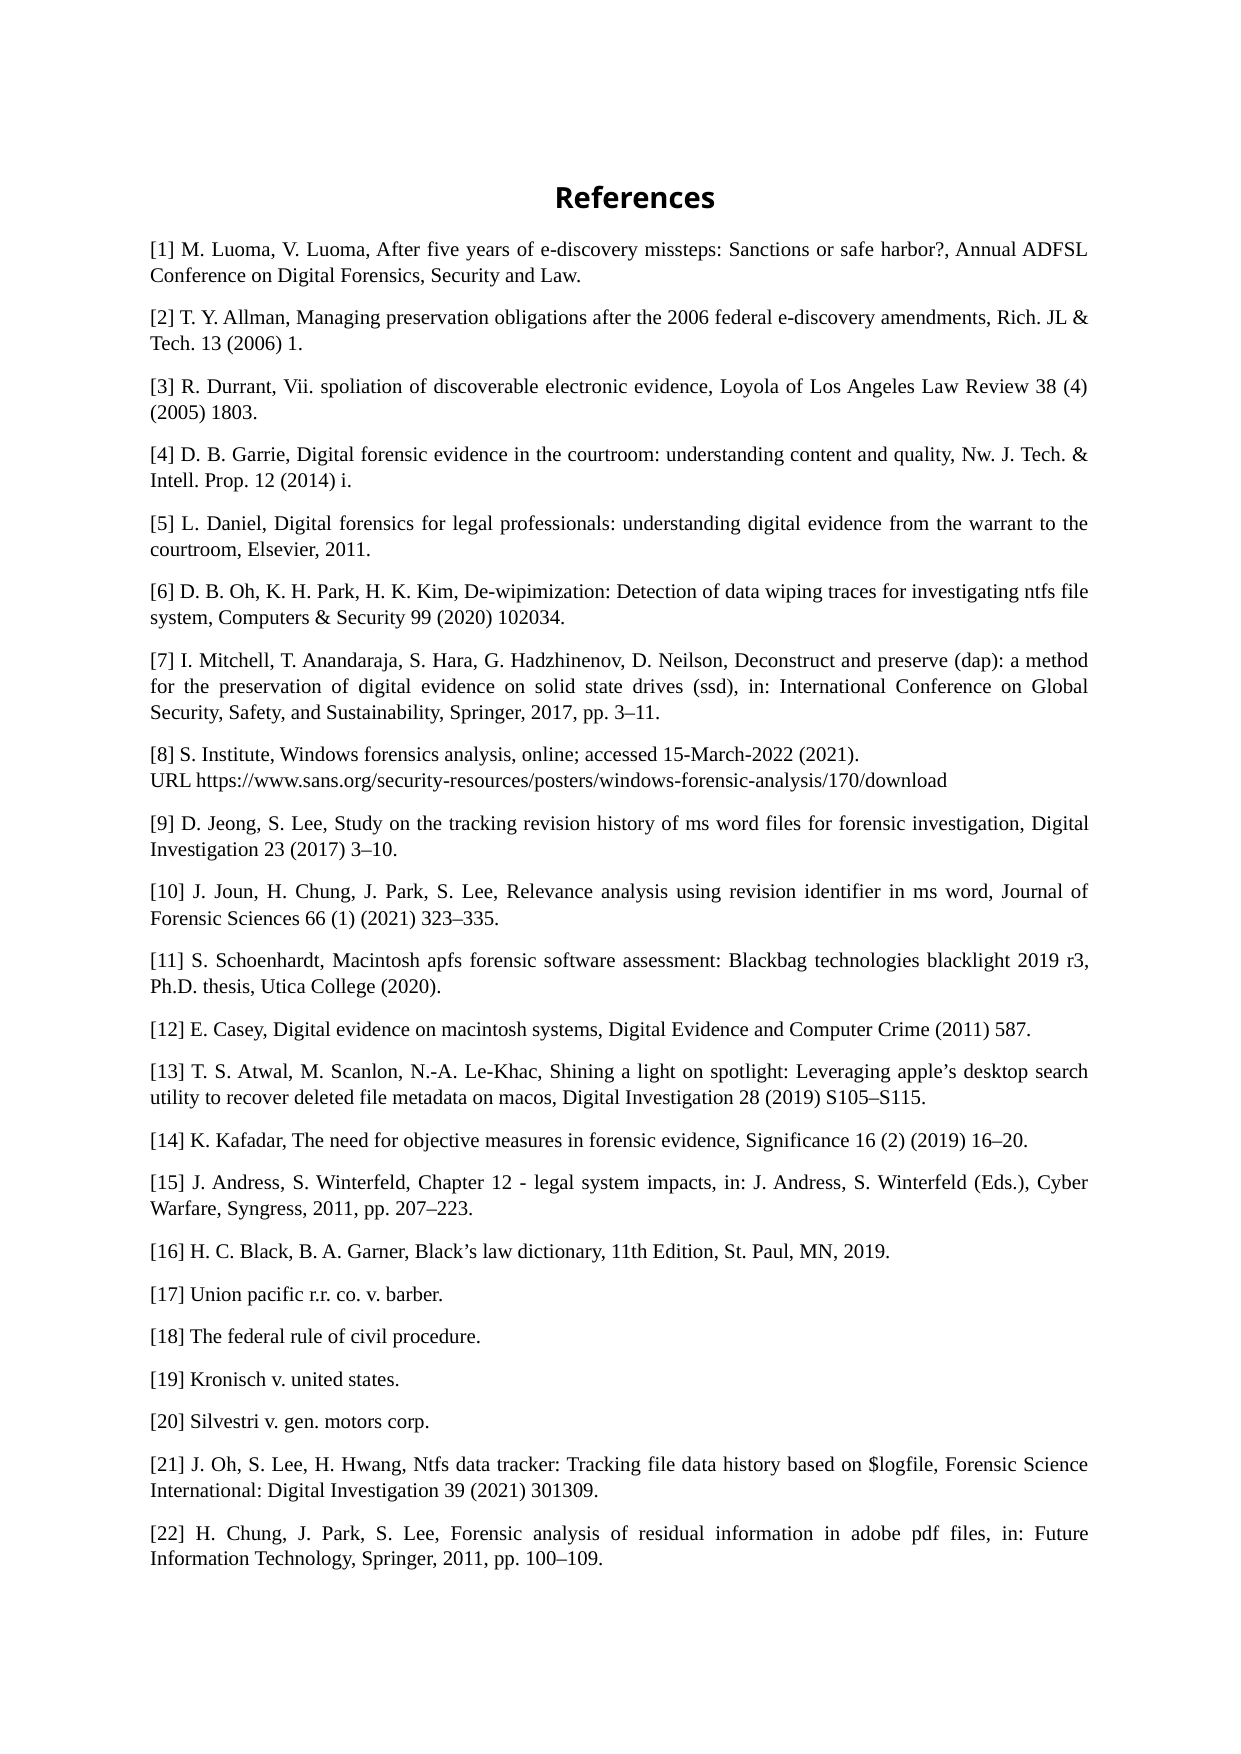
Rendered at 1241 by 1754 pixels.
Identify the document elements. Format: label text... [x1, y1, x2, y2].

text [21] J. Oh, S. Lee, H. Hwang, Ntfs data tracker: Tracking file data history based on $logfile, Forensic Science International: Digital Investigation 39 (2021) 301309. [150, 1452, 1090, 1502]
subtitle References [150, 177, 1090, 217]
text [2] T. Y. Allman, Managing preservation obligations after the 2006 federal e-discovery amendments, Rich. JL & Tech. 13 (2006) 1. [150, 305, 1090, 355]
text [18] The federal rule of civil procedure. [150, 1324, 1090, 1348]
text [14] K. Kafadar, The need for objective measures in forensic evidence, Significance 16 (2) (2019) 16–20. [150, 1128, 1090, 1152]
text [15] J. Andress, S. Winterfeld, Chapter 12 - legal system impacts, in: J. Andress, S. Winterfeld (Eds.), Cyber Warfare, Syngress, 2011, pp. 207–223. [150, 1170, 1090, 1220]
text [22] H. Chung, J. Park, S. Lee, Forensic analysis of residual information in adobe pdf files, in: Future Information Technology, Springer, 2011, pp. 100–109. [150, 1520, 1090, 1570]
text [8] S. Institute, Windows forensics analysis, online; accessed 15-March-2022 (2021). URL https://www.sans.org/security-resources/posters/windows-forensic-analysis/170/download [150, 742, 1090, 792]
text [11] S. Schoenhardt, Macintosh apfs forensic software assessment: Blackbag technologies blacklight 2019 r3, Ph.D. thesis, Utica College (2020). [150, 948, 1090, 998]
text [20] Silvestri v. gen. motors corp. [150, 1409, 1090, 1433]
text [13] T. S. Atwal, M. Scanlon, N.-A. Le-Khac, Shining a light on spotlight: Leveraging apple’s desktop search utility to recover deleted file metadata on macos, Digital Investigation 28 (2019) S105–S115. [150, 1059, 1090, 1109]
text [5] L. Daniel, Digital forensics for legal professionals: understanding digital evidence from the warrant to the courtroom, Elsevier, 2011. [150, 511, 1090, 561]
text [1] M. Luoma, V. Luoma, After five years of e-discovery missteps: Sanctions or safe harbor?, Annual ADFSL Conference on Digital Forensics, Security and Law. [150, 237, 1090, 287]
text [4] D. B. Garrie, Digital forensic evidence in the courtroom: understanding content and quality, Nw. J. Tech. & Intell. Prop. 12 (2014) i. [150, 442, 1090, 492]
text [19] Kronisch v. united states. [150, 1367, 1090, 1391]
text [6] D. B. Oh, K. H. Park, H. K. Kim, De-wipimization: Detection of data wiping traces for investigating ntfs file system, Computers & Security 99 (2020) 102034. [150, 579, 1090, 629]
text [12] E. Casey, Digital evidence on macintosh systems, Digital Evidence and Computer Crime (2011) 587. [150, 1017, 1090, 1041]
text [10] J. Joun, H. Chung, J. Park, S. Lee, Relevance analysis using revision identifier in ms word, Journal of Forensic Sciences 66 (1) (2021) 323–335. [150, 879, 1090, 929]
text [3] R. Durrant, Vii. spoliation of discoverable electronic evidence, Loyola of Los Angeles Law Review 38 (4) (2005) 1803. [150, 374, 1090, 424]
text [9] D. Jeong, S. Lee, Study on the tracking revision history of ms word files for forensic investigation, Digital Investigation 23 (2017) 3–10. [150, 811, 1090, 861]
text [17] Union pacific r.r. co. v. barber. [150, 1281, 1090, 1306]
text [7] I. Mitchell, T. Anandaraja, S. Hara, G. Hadzhinenov, D. Neilson, Deconstruct and preserve (dap): a method for the preservation of digital evidence on solid state drives (ssd), in: International Conference on Global Security, Safety, and Sustainability, Springer, 2017, pp. 3–11. [150, 648, 1090, 724]
text [16] H. C. Black, B. A. Garner, Black’s law dictionary, 11th Edition, St. Paul, MN, 2019. [150, 1239, 1090, 1263]
